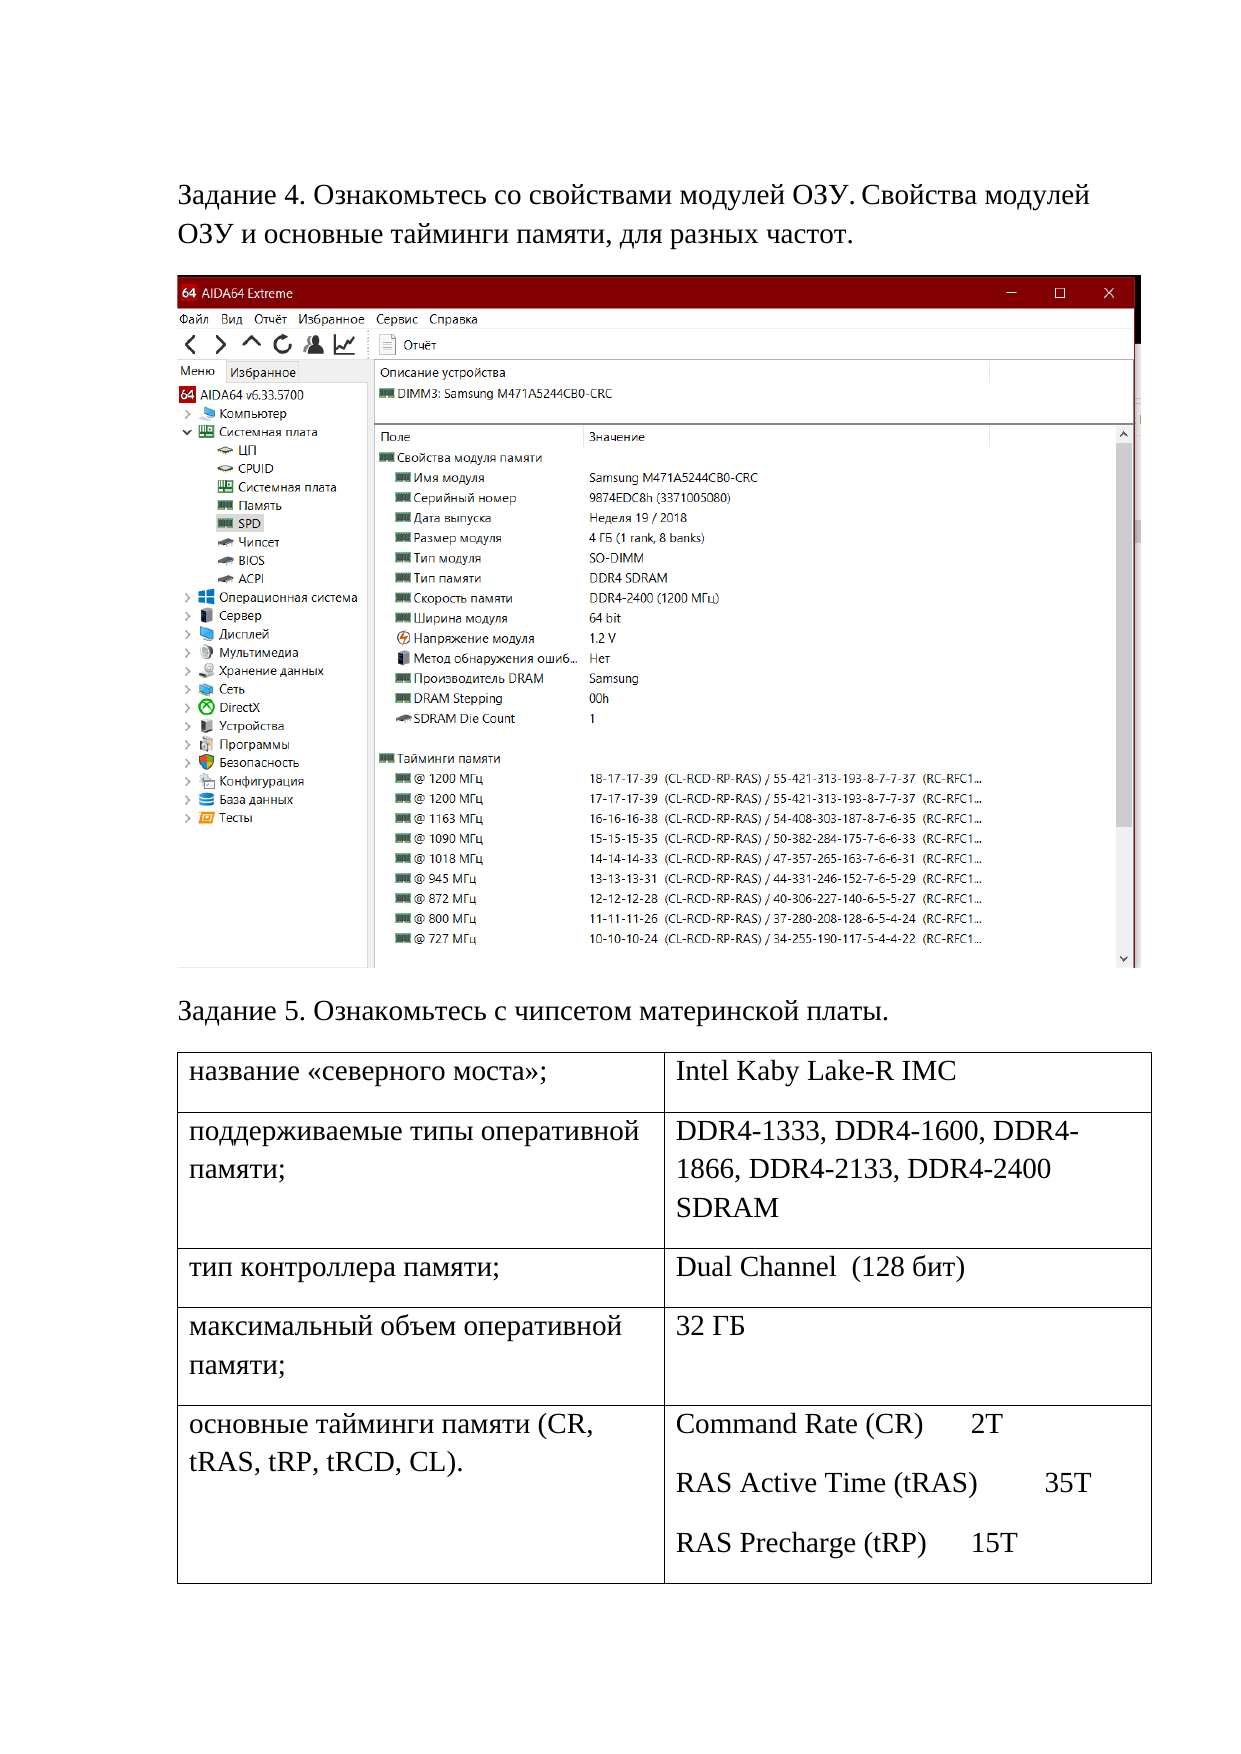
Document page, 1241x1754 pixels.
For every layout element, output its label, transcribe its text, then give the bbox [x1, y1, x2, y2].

text Задание 4. Ознакомьтесь со свойствами модулей ОЗУ. Свойства модулей ОЗУ и основные тайминги памяти, для разных частот. [177, 177, 1152, 249]
picture [177, 275, 1141, 968]
table_cell поддерживаемые типы оперативной памяти; [178, 1113, 664, 1248]
table_header название «северного моста»; [178, 1053, 664, 1112]
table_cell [665, 1406, 1151, 1583]
table_cell DDR4-1333, DDR4-1600, DDR4-1866, DDR4-2133, DDR4-2400 SDRAM [665, 1113, 1151, 1248]
table_cell тип контроллера памяти; [178, 1249, 664, 1307]
table_cell максимальный объем оперативной памяти; [178, 1308, 664, 1405]
table_cell 32 ГБ [665, 1308, 1151, 1405]
table_header Intel Kaby Lake-R IMC [665, 1053, 1151, 1112]
table_cell Dual Channel (128 бит) [665, 1249, 1151, 1307]
text Задание 5. Ознакомьтесь с чипсетом материнской платы. [177, 993, 1152, 1026]
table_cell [178, 1406, 664, 1583]
